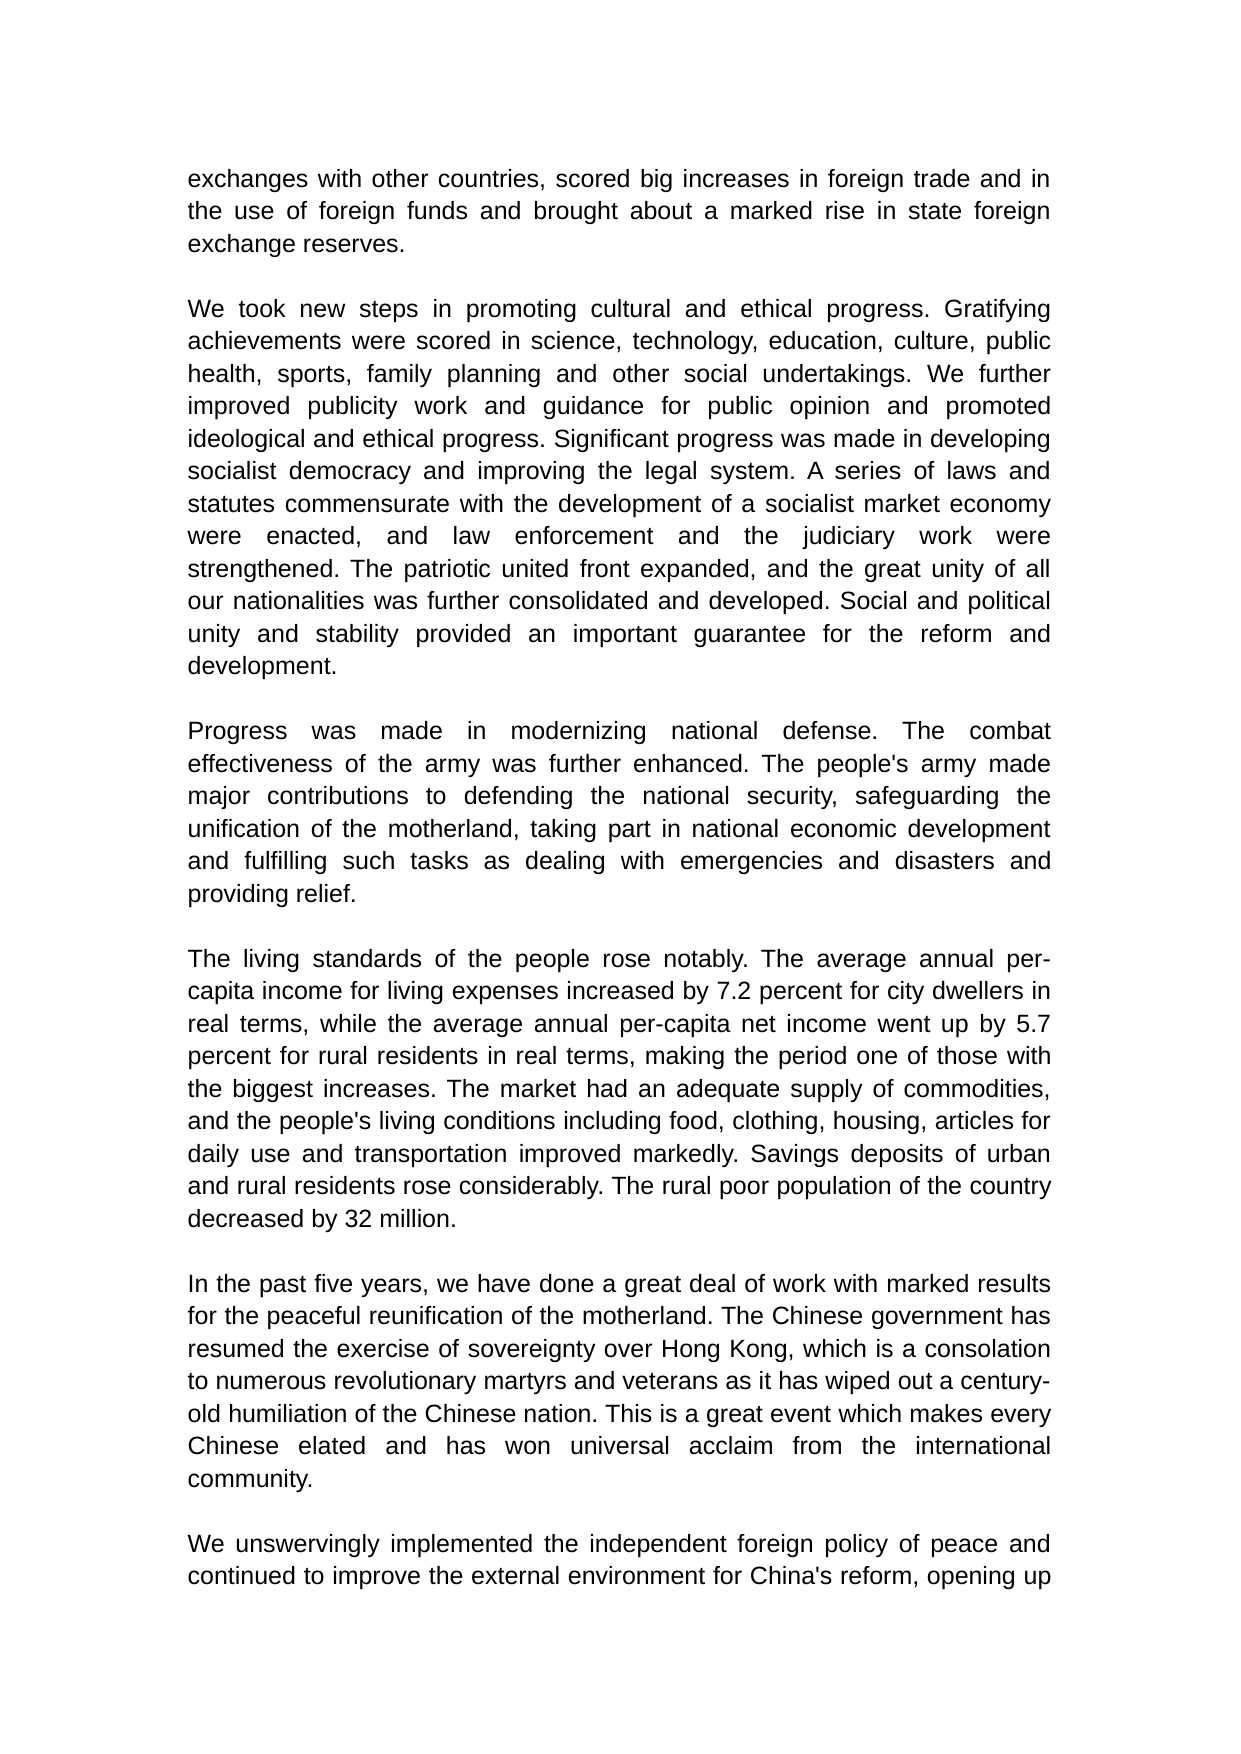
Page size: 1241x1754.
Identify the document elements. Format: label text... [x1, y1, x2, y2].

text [187, 162, 1053, 259]
text Progress was made in modernizing national defense. The combat effectiveness of the army was further enhanced. The people's army made major contributions to defending the national security, safeguarding the unification of the motherland, taking part in national economic development and fulfilling such tasks as dealing with emergencies and disasters and providing relief. [187, 714, 1053, 909]
text In the past five years, we have done a great deal of work with marked results for the peaceful reunification of the motherland. The Chinese government has resumed the exercise of sovereignty over Hong Kong, which is a consolation to numerous revolutionary martyrs and veterans as it has wiped out a century-old humiliation of the Chinese nation. This is a great event which makes every Chinese elated and has won universal acclaim from the international community. [187, 1267, 1053, 1494]
text We took new steps in promoting cultural and ethical progress. Gratifying achievements were scored in science, technology, education, culture, public health, sports, family planning and other social undertakings. We further improved publicity work and guidance for public opinion and promoted ideological and ethical progress. Significant progress was made in developing socialist democracy and improving the legal system. A series of laws and statutes commensurate with the development of a socialist market economy were enacted, and law enforcement and the judiciary work were strengthened. The patriotic united front expanded, and the great unity of all our nationalities was further consolidated and developed. Social and political unity and stability provided an important guarantee for the reform and development. [187, 292, 1053, 682]
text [187, 1527, 1053, 1592]
text The living standards of the people rose notably. The average annual per-capita income for living expenses increased by 7.2 percent for city dwellers in real terms, while the average annual per-capita net income went up by 5.7 percent for rural residents in real terms, making the period one of those with the biggest increases. The market had an adequate supply of commodities, and the people's living conditions including food, clothing, housing, articles for daily use and transportation improved markedly. Savings deposits of urban and rural residents rose considerably. The rural poor population of the country decreased by 32 million. [187, 942, 1053, 1234]
